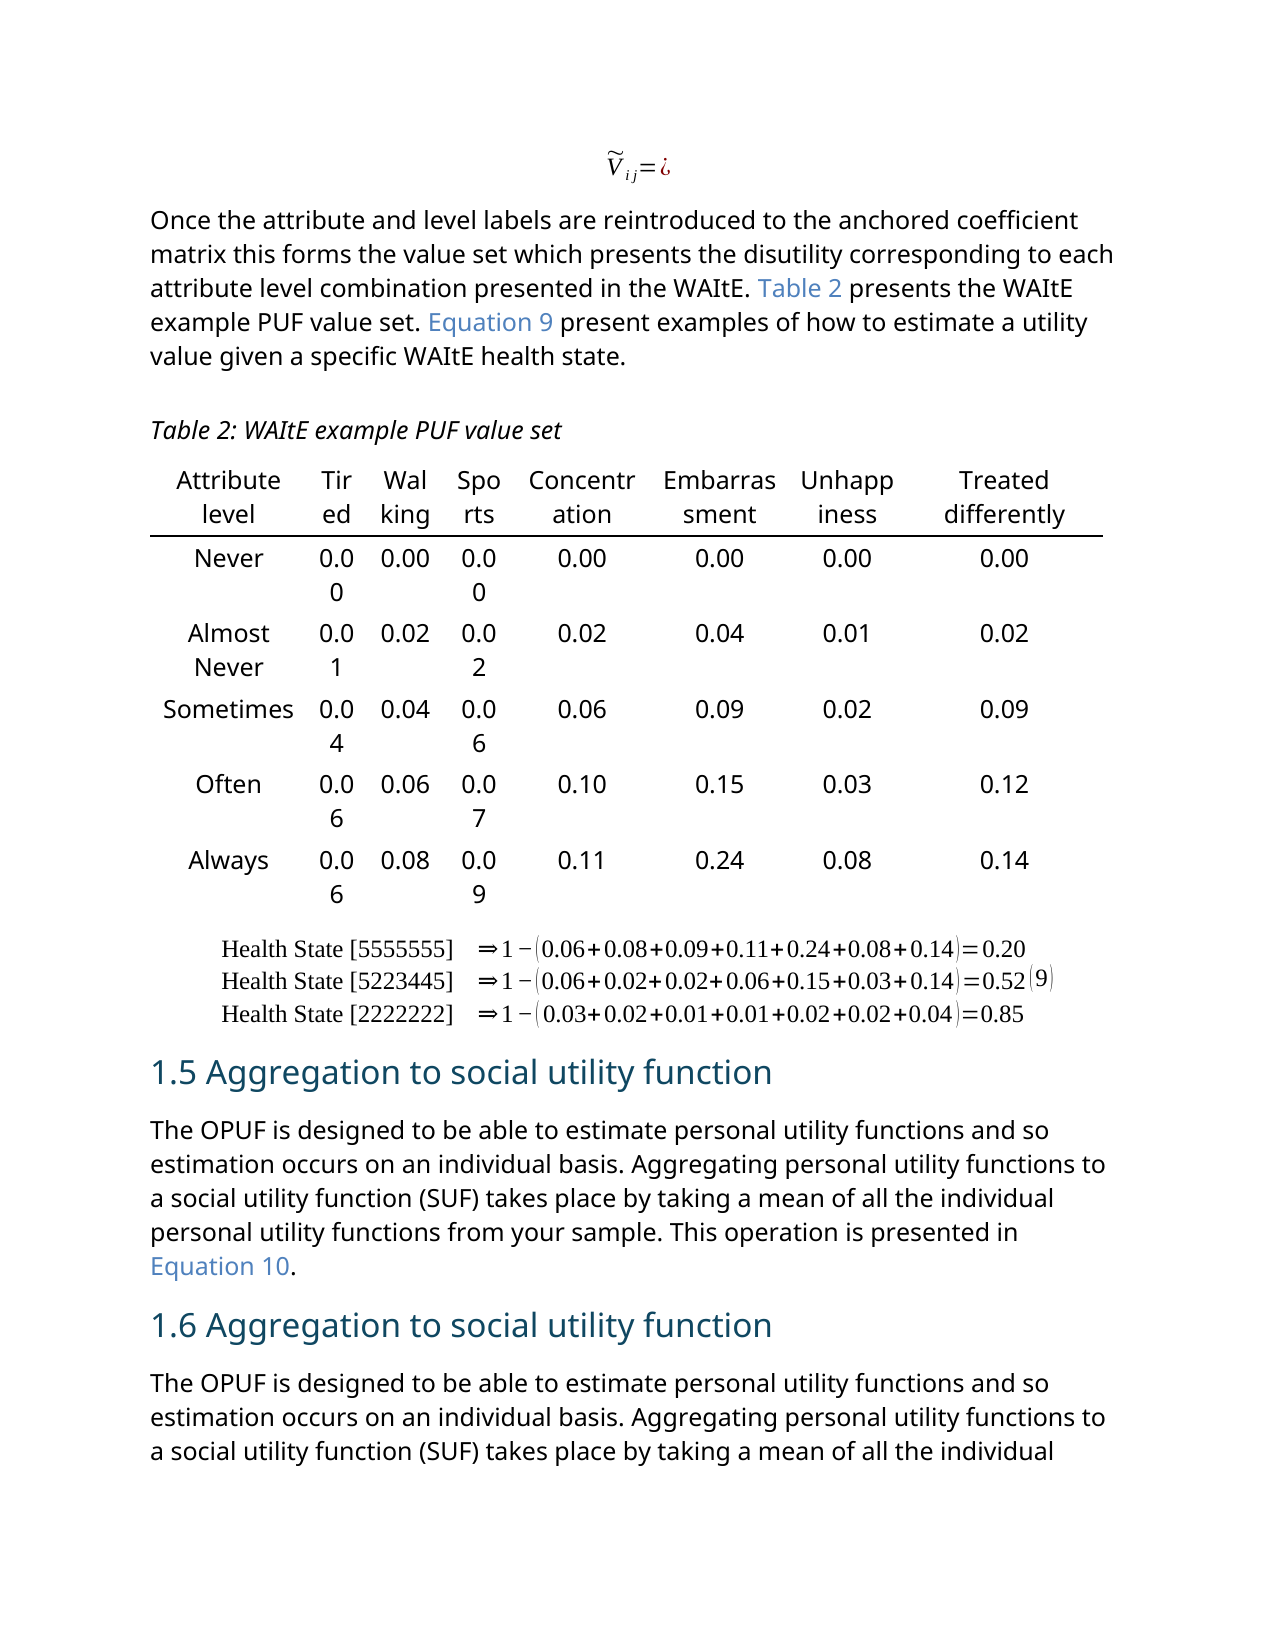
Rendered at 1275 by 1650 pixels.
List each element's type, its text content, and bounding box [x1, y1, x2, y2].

table_header Table 2: WAItE example PUF value set [139, 392, 1114, 915]
subtitle 1.5 Aggregation to social utility function [150, 1048, 1125, 1094]
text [150, 1366, 1125, 1468]
subtitle 1.6 Aggregation to social utility function [150, 1302, 1125, 1347]
text Once the attribute and level labels are reintroduced to the anchored coefficient matrix this forms the value set which presents the disutility corresponding to each attribute level combination presented in the WAItE. Table 2 presents the WAItE example PUF value set. Equation 9 present examples of how to estimate a utility value given a specific WAItE health state. [150, 203, 1125, 373]
